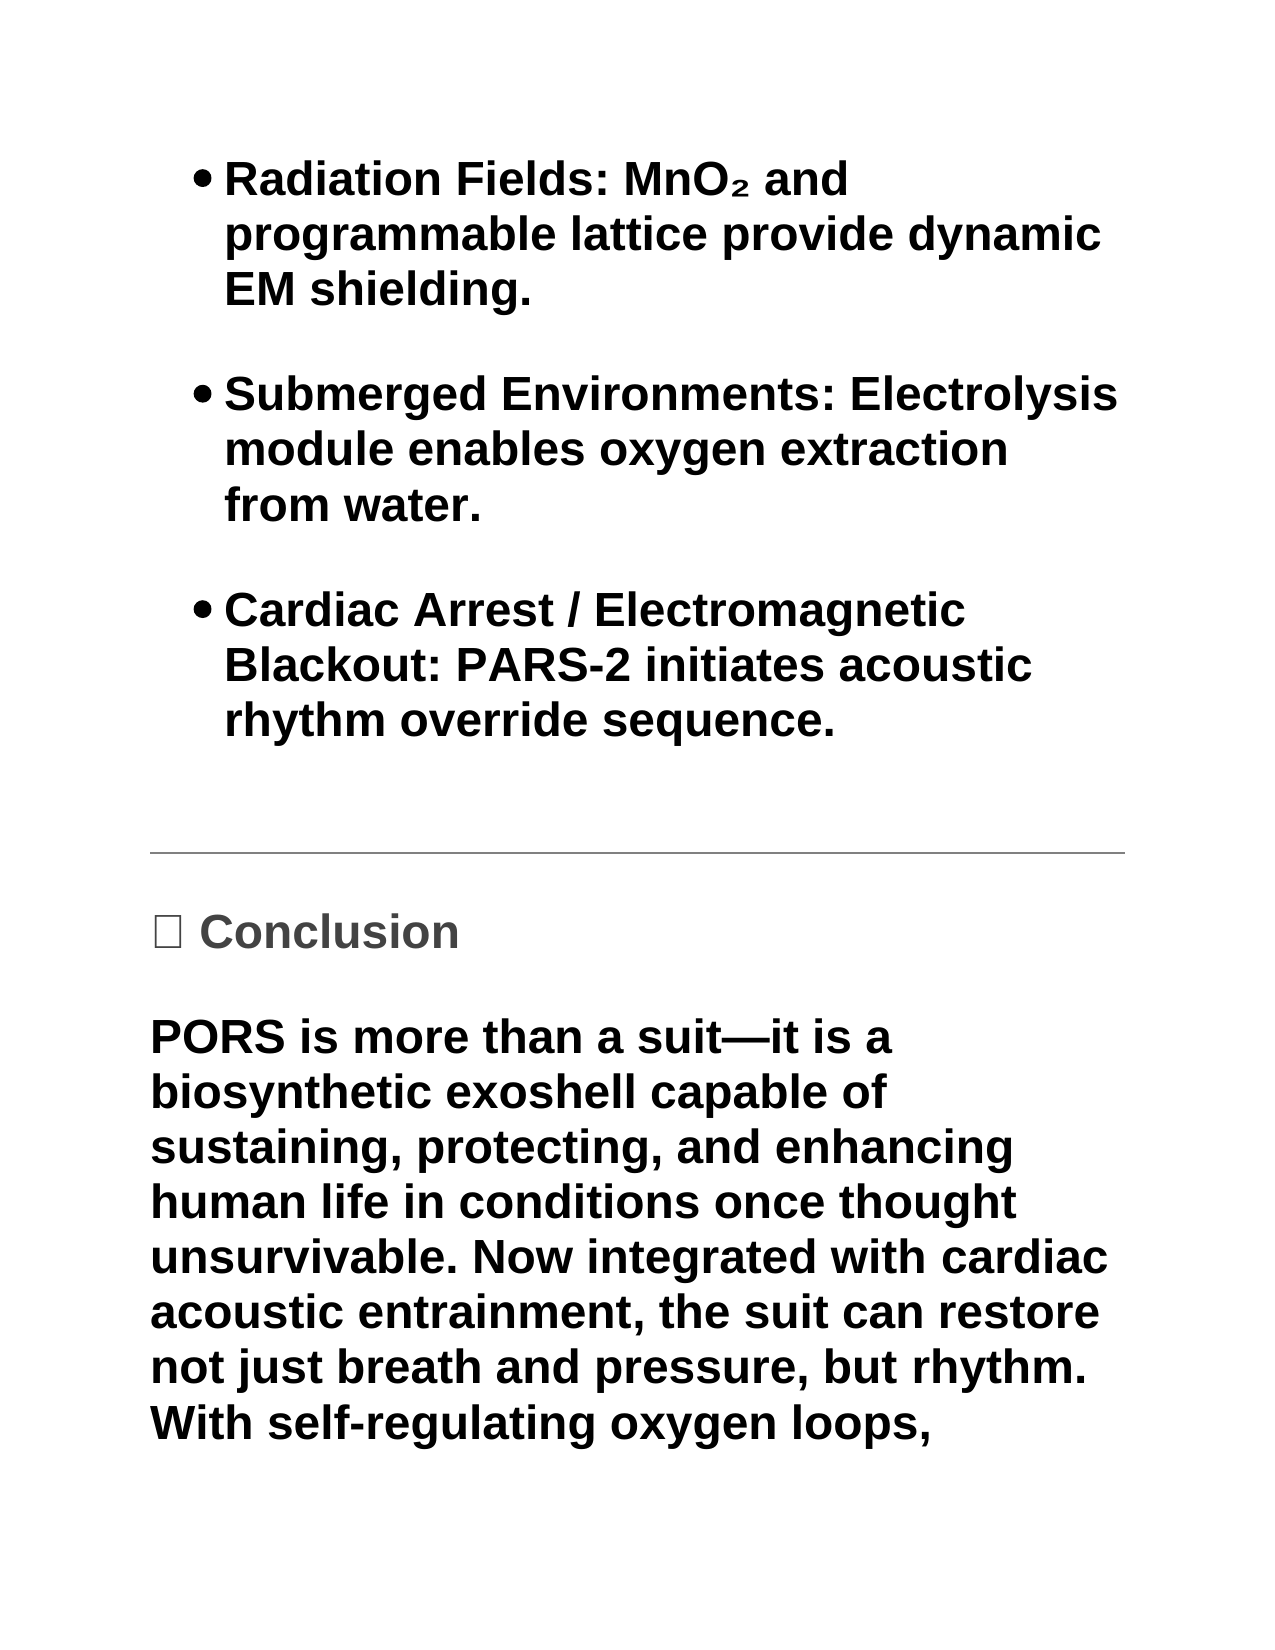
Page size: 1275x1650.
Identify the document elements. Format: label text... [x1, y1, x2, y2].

list Submerged Environments: Electrolysis module enables oxygen extraction from water. [194, 366, 1125, 531]
subtitle 🔚 Conclusion [150, 903, 1125, 958]
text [150, 1008, 1125, 1449]
list Cardiac Arrest / Electromagnetic Blackout: PARS-2 initiates acoustic rhythm override sequence. [194, 581, 1125, 747]
list Radiation Fields: MnO₂ and programmable lattice provide dynamic EM shielding. [194, 150, 1125, 316]
